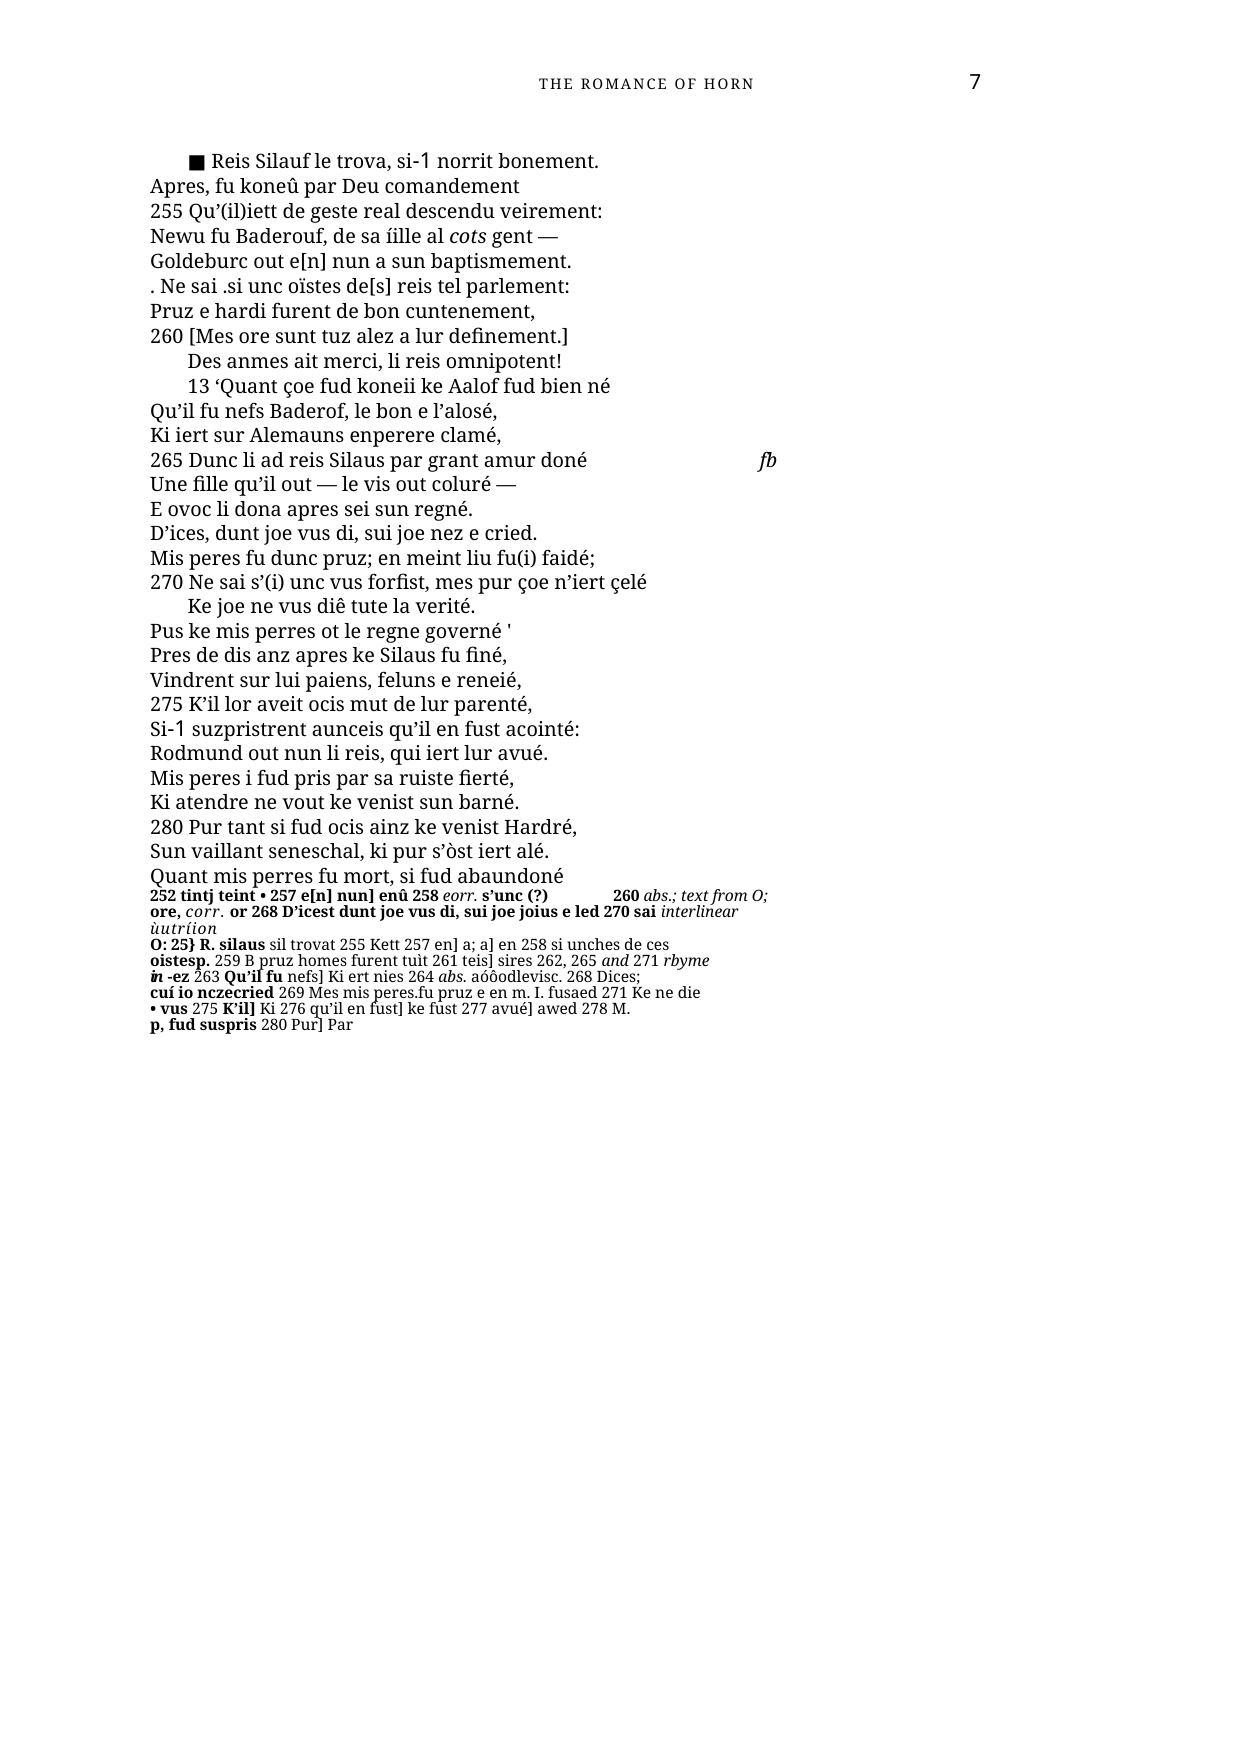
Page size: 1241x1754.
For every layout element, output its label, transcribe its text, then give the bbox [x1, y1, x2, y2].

text Ki atendre ne vout ke venist sun barné. [150, 790, 1090, 814]
text 260 [Mes ore sunt tuz alez a lur definement.] [150, 324, 1090, 349]
text D’ices, dunt joe vus di, sui joe nez e cried. [150, 521, 1090, 545]
text Pus ke mis perres ot le regne governé ' [150, 619, 1090, 643]
text Pres de dis anz apres ke Silaus fu finé, [150, 643, 1090, 668]
text O: 25} R. silaus sil trovat 255 Kett 257 en] a; a] en 258 si unches de ces oistesp. 259 B pruz homes furent tuìt 261 teis] sires 262, 265 and 271 rbyme in -ez 263 Qu’il fu nefs] Ki ert nies 264 abs. aóôodlevisc. 268 Dices; cuí io nczecried 269 Mes mis peres.fu pruz e en m. I. fusaed 271 Ke ne die • vus 275 K’il] Ki 276 qu’il en fust] ke fust 277 avué] awed 278 M. p, fud suspris 280 Pur] Par [150, 937, 1090, 1034]
text Ki iert sur Alemauns enperere clamé, [150, 423, 1090, 447]
text Vindrent sur lui paiens, feluns e reneié, [150, 668, 1090, 692]
text Rodmund out nun li reis, qui iert lur avué. [150, 741, 1090, 766]
text Des anmes ait merci, li reis omnipotent! [150, 349, 1090, 374]
text 265 Dunc li ad reis Silaus par grant amur doné fb [150, 447, 1090, 472]
text E ovoc li dona apres sei sun regné. [150, 496, 1090, 521]
text ■ Reis Silauf le trova, si-1 norrit bonement. Apres, fu koneû par Deu comandement 255 Qu’(il)iett de geste real descendu veirement: Newu fu Baderouf, de sa íille al cots gent — Goldeburc out e[n] nun a sun baptismement. . Ne sai .si unc oïstes de[s] reis tel parlement: Pruz e hardi furent de bon cuntenement, [150, 149, 1090, 324]
text Si-1 suzpristrent aunceis qu’il en fust acointé: [150, 717, 1090, 741]
text 13 ‘Quant çoe fud koneii ke Aalof fud bien né Qu’il fu nefs Baderof, le bon e l’alosé, [150, 374, 1090, 423]
text 252 tintj teint • 257 e[n] nun] enû 258 eorr. s’unc (?) 260 abs.; text from O; [150, 888, 1090, 904]
text Une fille qu’il out — le vis out coluré — [150, 472, 1090, 496]
text 280 Pur tant si fud ocis ainz ke venist Hardré, [150, 814, 1090, 839]
text 275 K’il lor aveit ocis mut de lur parenté, [150, 692, 1090, 717]
text Mis peres i fud pris par sa ruiste fierté, [150, 766, 1090, 790]
text ore, corr. or 268 D’icest dunt joe vus di, sui joe joius e led 270 sai interlinear ùutríion [150, 904, 1090, 937]
text Mis peres fu dunc pruz; en meint liu fu(i) faidé; [150, 545, 1090, 570]
text Sun vaillant seneschal, ki pur s’òst iert alé. [150, 839, 1090, 863]
text Quant mis perres fu mort, si fud abaundoné [150, 863, 1090, 888]
text 270 Ne sai s’(i) unc vus forfist, mes pur çoe n’iert çelé Ke joe ne vus diê tute la verité. [150, 570, 1090, 619]
